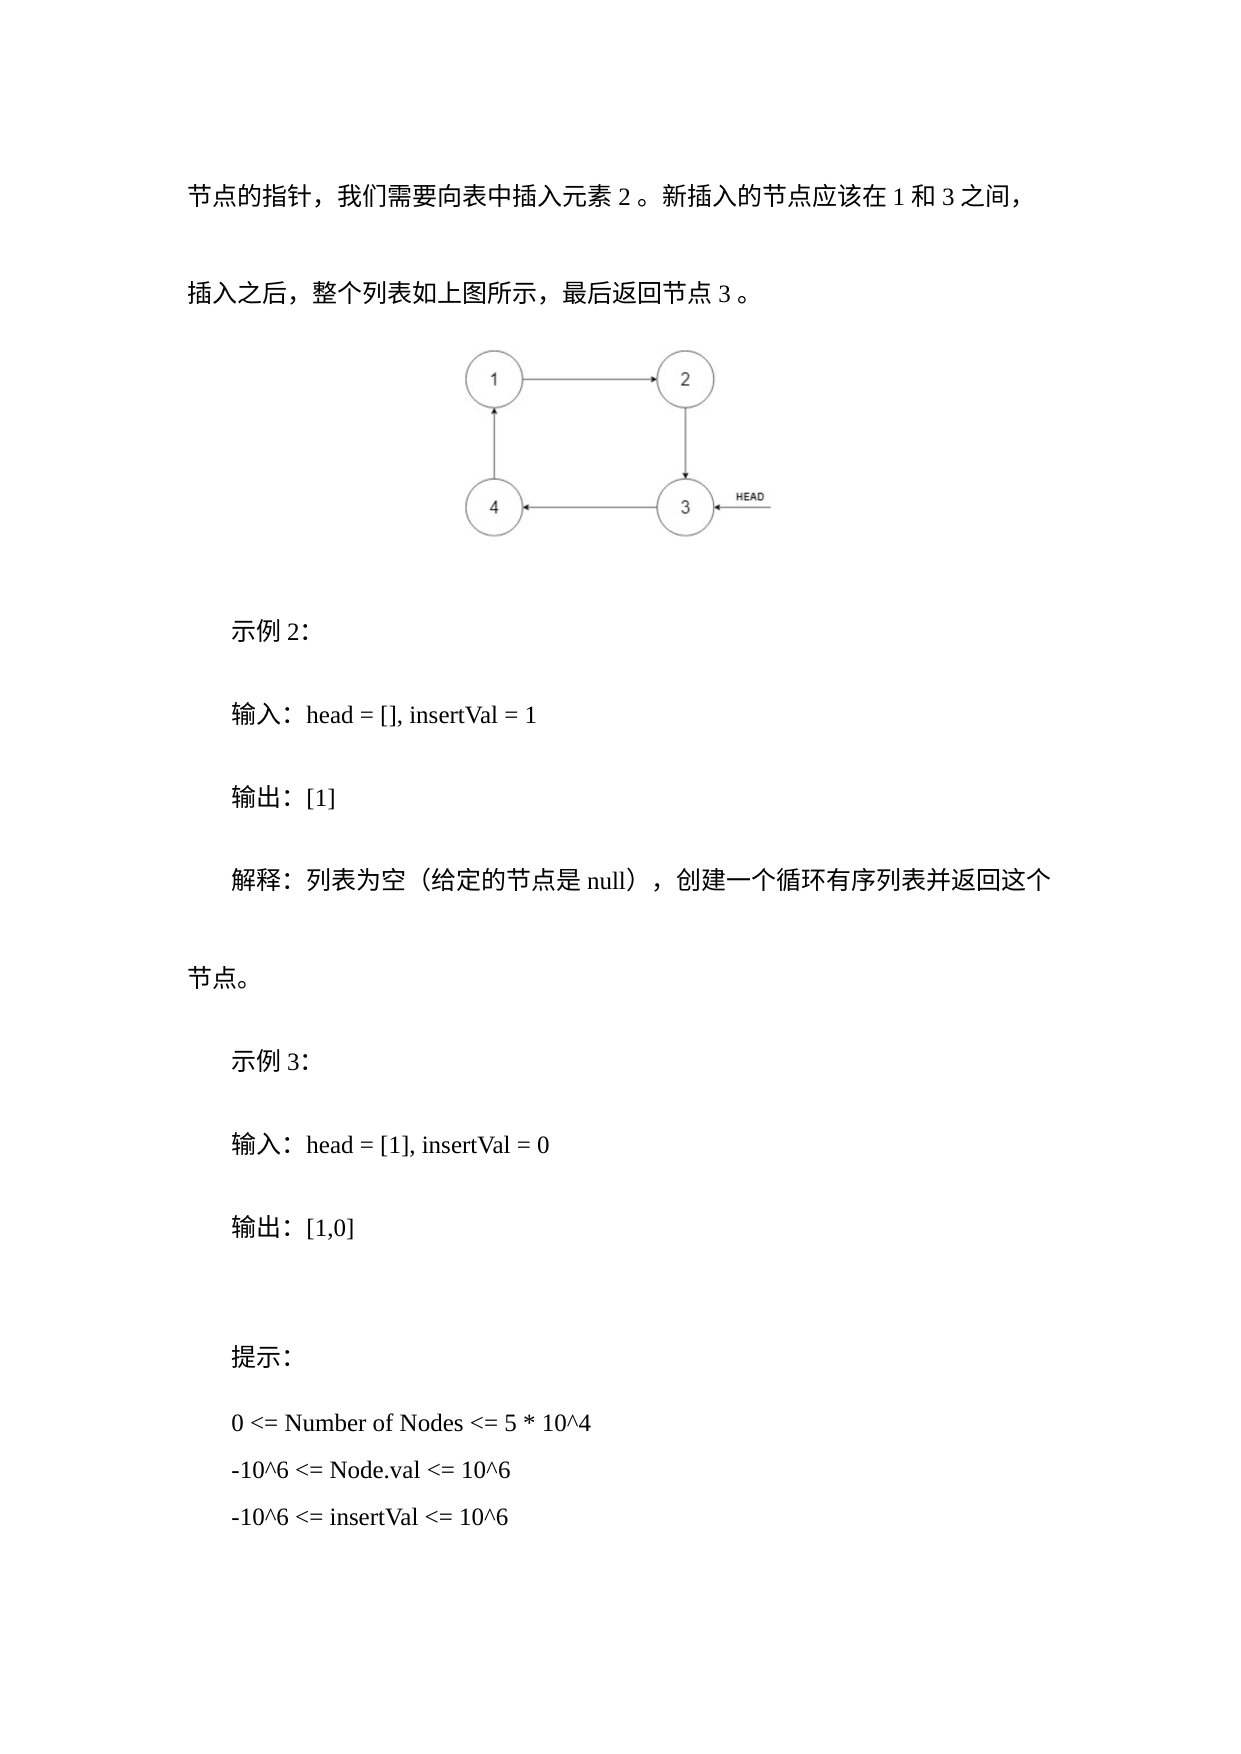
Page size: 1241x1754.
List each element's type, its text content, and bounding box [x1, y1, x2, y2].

text 输出：[1,0] [187, 1193, 1053, 1258]
text 输入：head = [], insertVal = 1 [187, 680, 1053, 745]
text 0 <= Number of Nodes <= 5 * 10^4 [187, 1406, 1053, 1439]
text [187, 162, 1053, 324]
text 示例 2： [187, 597, 1053, 662]
text 解释：列表为空（给定的节点是 null），创建一个循环有序列表并返回这个节点。 [187, 846, 1053, 1009]
text -10^6 <= insertVal <= 10^6 [187, 1500, 1053, 1533]
text 输出：[1] [187, 763, 1053, 828]
picture [451, 342, 790, 550]
text 提示： [187, 1323, 1053, 1388]
text -10^6 <= Node.val <= 10^6 [187, 1453, 1053, 1486]
text 示例 3： [187, 1027, 1053, 1092]
text 输入：head = [1], insertVal = 0 [187, 1110, 1053, 1175]
